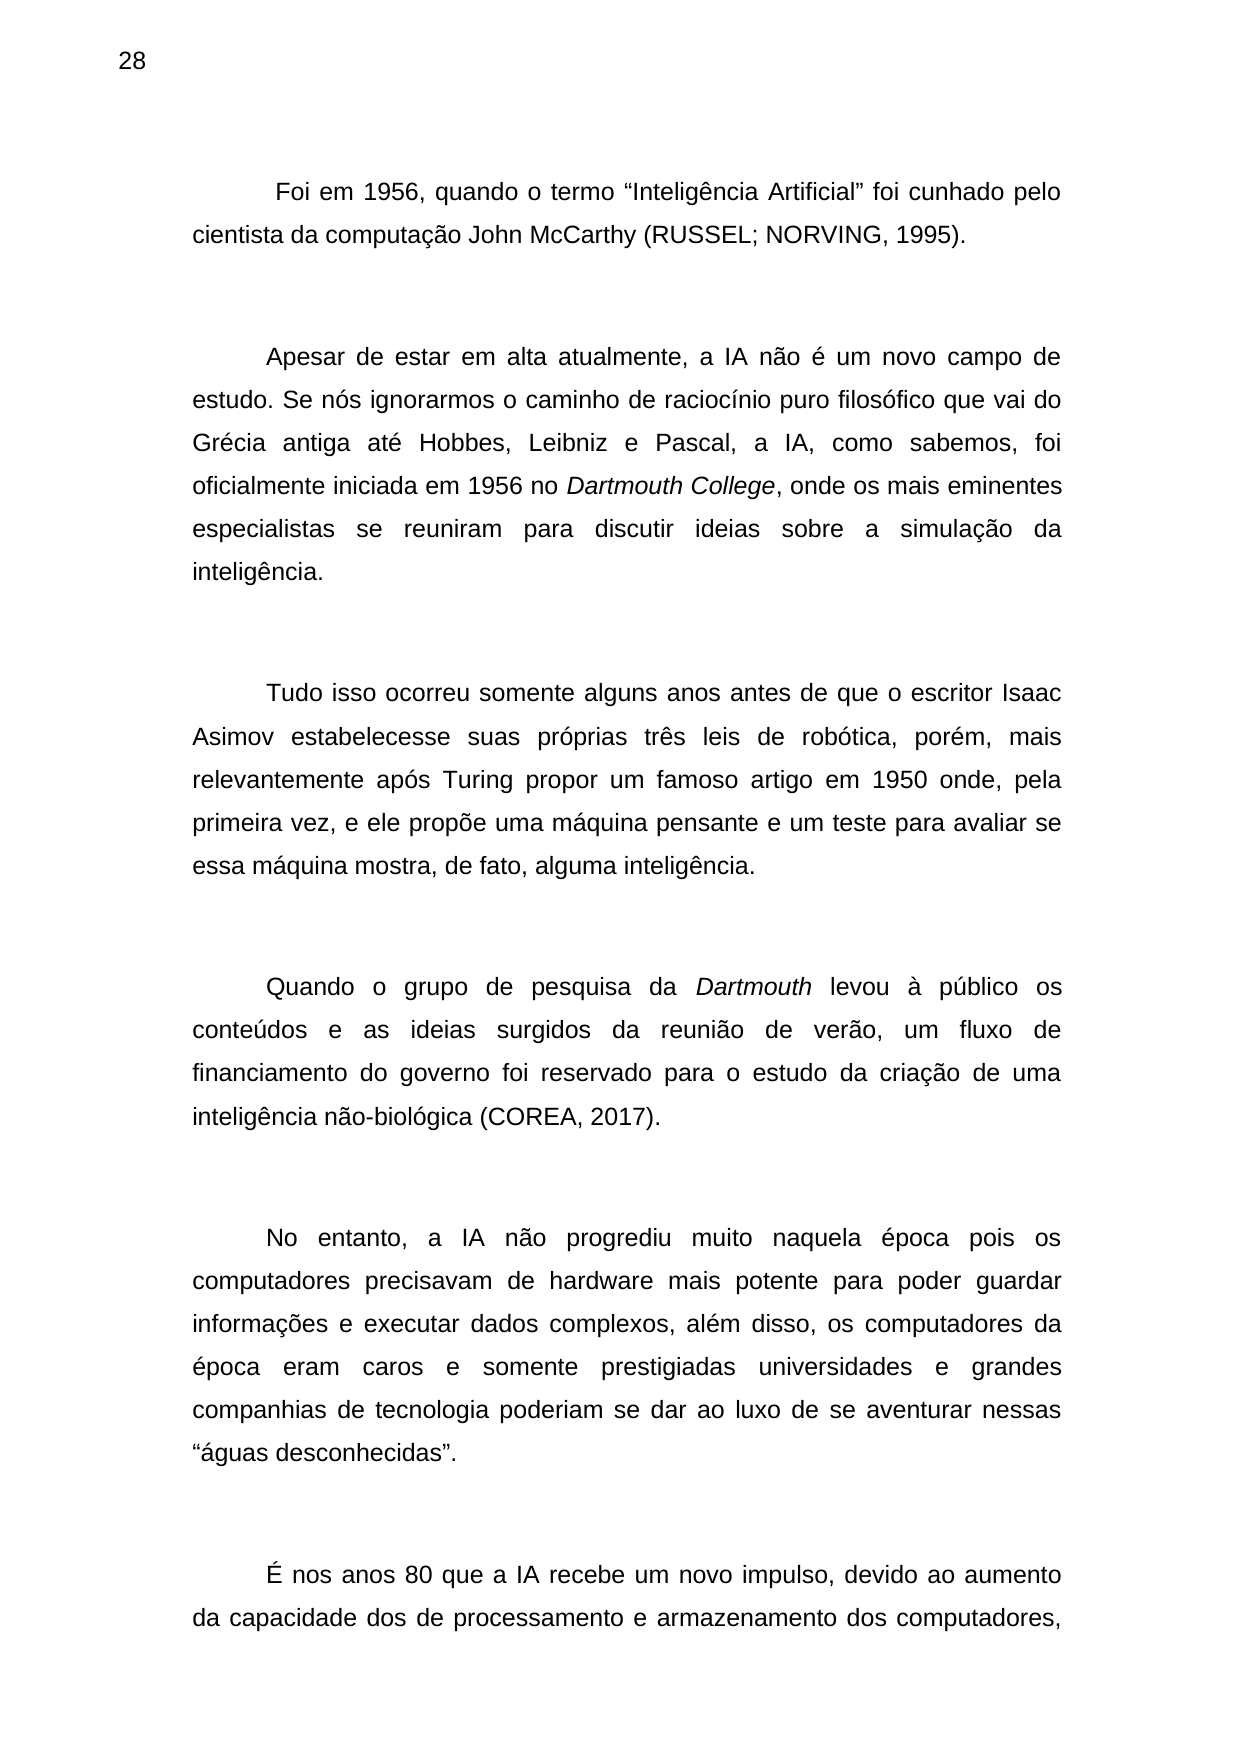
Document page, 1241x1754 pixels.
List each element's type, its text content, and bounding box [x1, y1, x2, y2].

text Foi em 1956, quando o termo “Inteligência Artificial” foi cunhado pelo cientista da computação John McCarthy (RUSSEL; NORVING, 1995). [192, 177, 1063, 249]
text No entanto, a IA não progrediu muito naquela época pois os computadores precisavam de hardware mais potente para poder guardar informações e executar dados complexos, além disso, os computadores da época eram caros e somente prestigiadas universidades e grandes companhias de tecnologia poderiam se dar ao luxo de se aventurar nessas “águas desconhecidas”. [192, 1223, 1063, 1467]
text Apesar de estar em alta atualmente, a IA não é um novo campo de estudo. Se nós ignorarmos o caminho de raciocínio puro filosófico que vai do Grécia antiga até Hobbes, Leibniz e Pascal, a IA, como sabemos, foi oficialmente iniciada em 1956 no Dartmouth College, onde os mais eminentes especialistas se reuniram para discutir ideias sobre a simulação da inteligência. [192, 342, 1063, 586]
text Tudo isso ocorreu somente alguns anos antes de que o escritor Isaac Asimov estabelecesse suas próprias três leis de robótica, porém, mais relevantemente após Turing propor um famoso artigo em 1950 onde, pela primeira vez, e ele propõe uma máquina pensante e um teste para avaliar se essa máquina mostra, de fato, alguma inteligência. [192, 678, 1063, 880]
text Quando o grupo de pesquisa da Dartmouth levou à público os conteúdos e as ideias surgidos da reunião de verão, um fluxo de financiamento do governo foi reservado para o estudo da criação de uma inteligência não-biológica (COREA, 2017). [192, 972, 1063, 1130]
